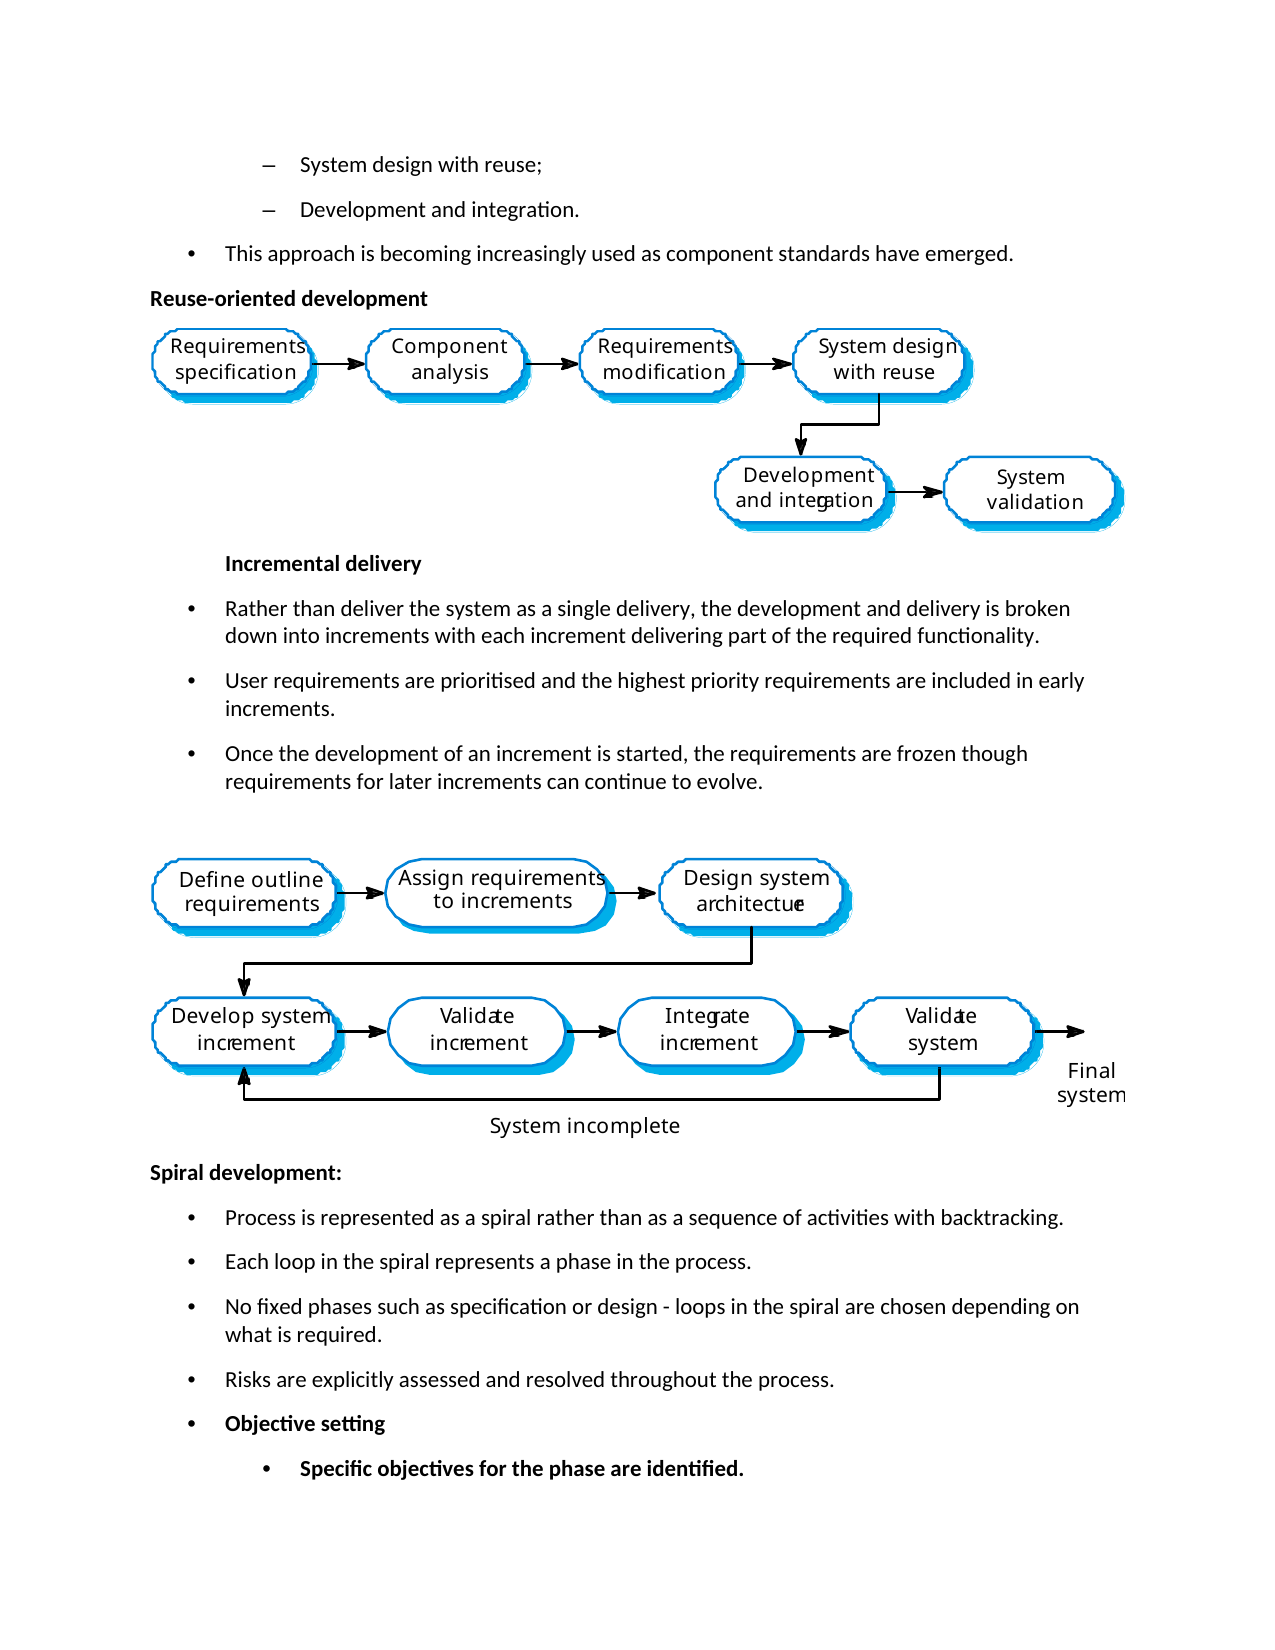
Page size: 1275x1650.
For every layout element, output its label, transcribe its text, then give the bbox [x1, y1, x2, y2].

picture [318, 1033, 347, 1076]
list User requirements are prioritised and the highest priority requirements are included in early increments. [187, 666, 1125, 722]
list This approach is becoming increasingly used as component standards have emerged. [187, 239, 1125, 267]
picture [506, 365, 533, 404]
picture [719, 365, 746, 404]
picture [948, 378, 974, 404]
text Incremental delivery [225, 549, 1125, 577]
picture [1016, 1048, 1044, 1076]
picture [319, 894, 347, 937]
list Process is represented as a spiral rather than as a sequence of activities with backtracking. [187, 1203, 1125, 1231]
list Rather than deliver the system as a single delivery, the development and delivery is broken down into increments with each increment delivering part of the required functionality. [187, 594, 1125, 650]
list Risks are explicitly assessed and resolved throughout the process. [187, 1365, 1125, 1393]
list System design with reuse; [262, 150, 1125, 178]
list No fixed phases such as specification or design - loops in the spiral are chosen depending on what is required. [187, 1292, 1125, 1348]
picture [292, 378, 318, 404]
list Development and integration. [262, 195, 1125, 223]
text Spiral development: [150, 1158, 1125, 1186]
picture [870, 506, 896, 532]
picture [826, 910, 853, 937]
list Once the development of an increment is started, the requirements are frozen though requirements for later increments can continue to evolve. [187, 739, 1125, 795]
list Specific objectives for the phase are identified. [262, 1454, 1125, 1482]
list Objective setting [187, 1409, 1125, 1438]
list Each loop in the spiral represents a phase in the process. [187, 1247, 1125, 1276]
picture [1099, 506, 1125, 532]
text Reuse-oriented development [150, 284, 1125, 312]
